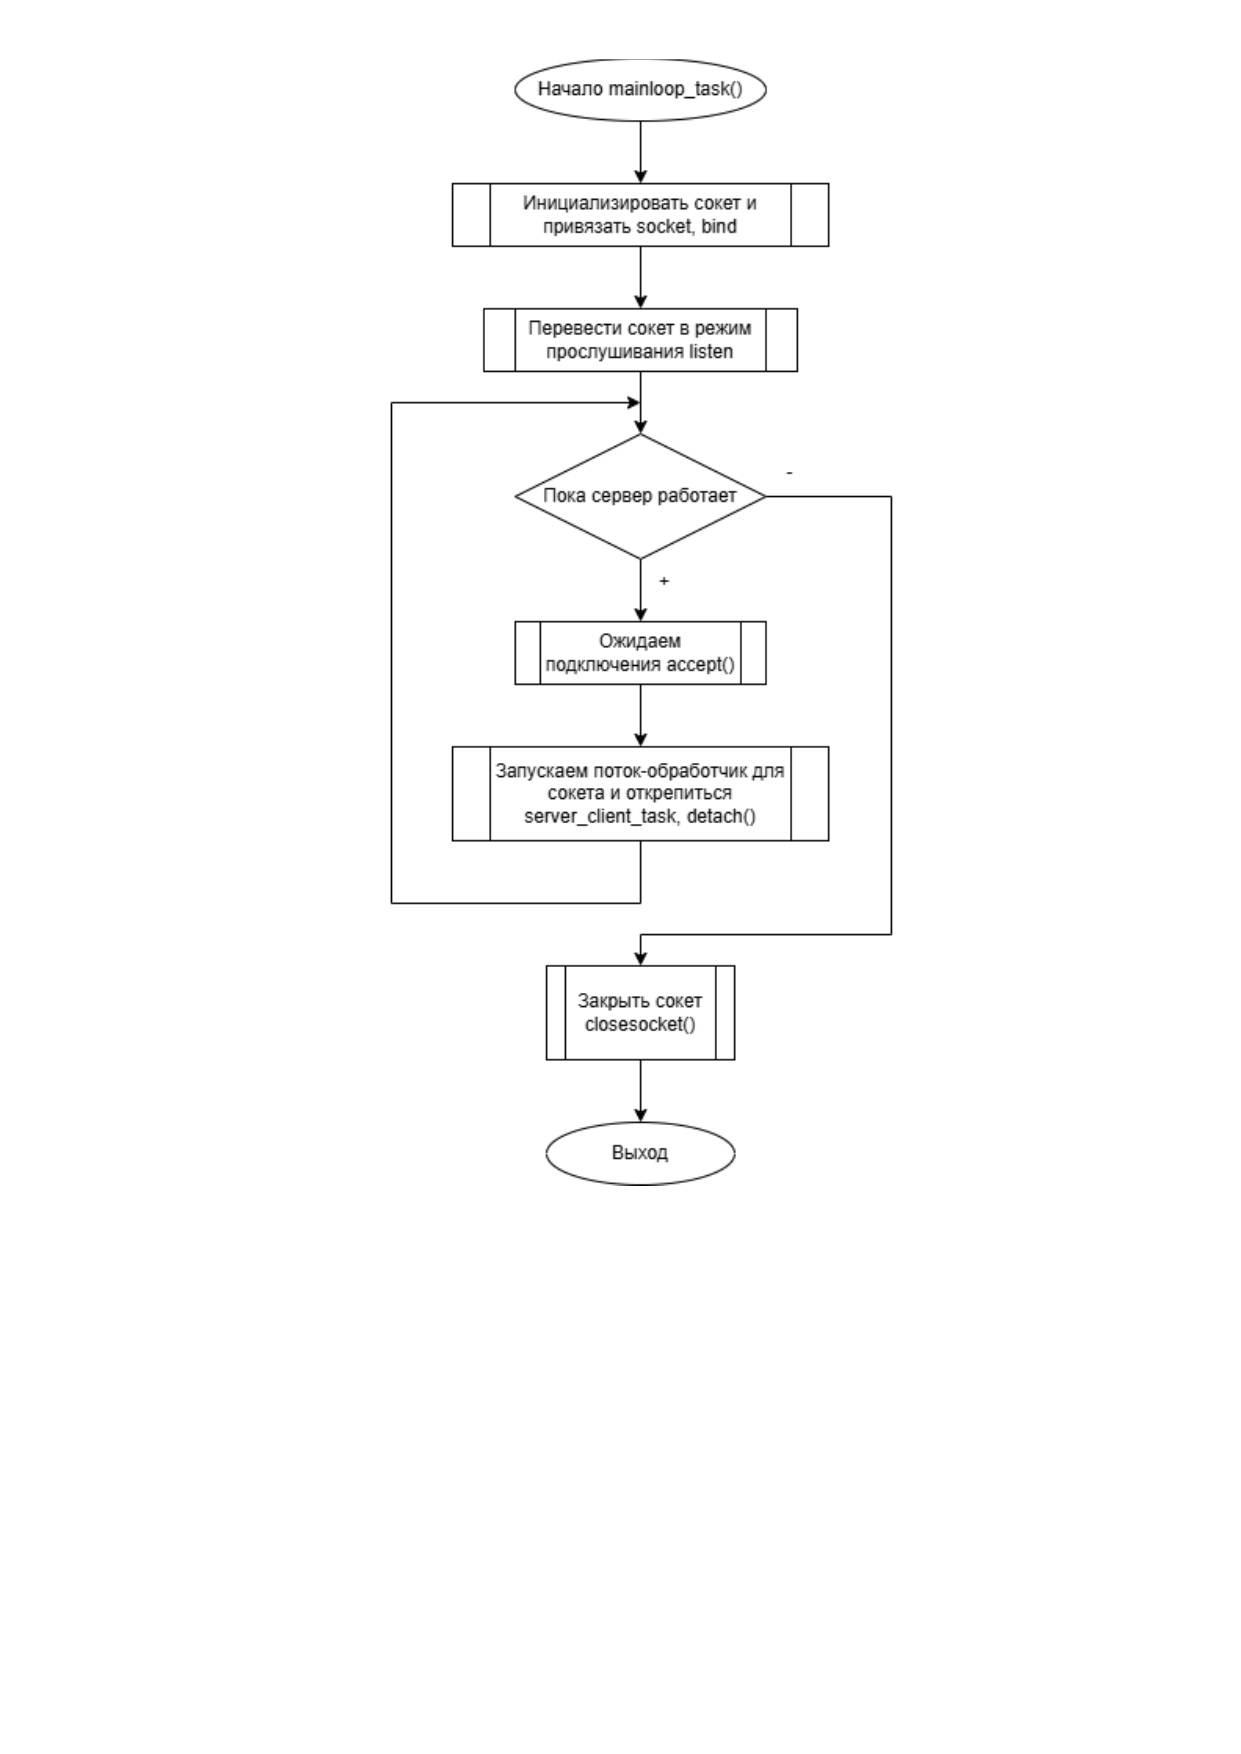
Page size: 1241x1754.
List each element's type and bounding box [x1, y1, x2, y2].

picture [381, 59, 905, 1186]
